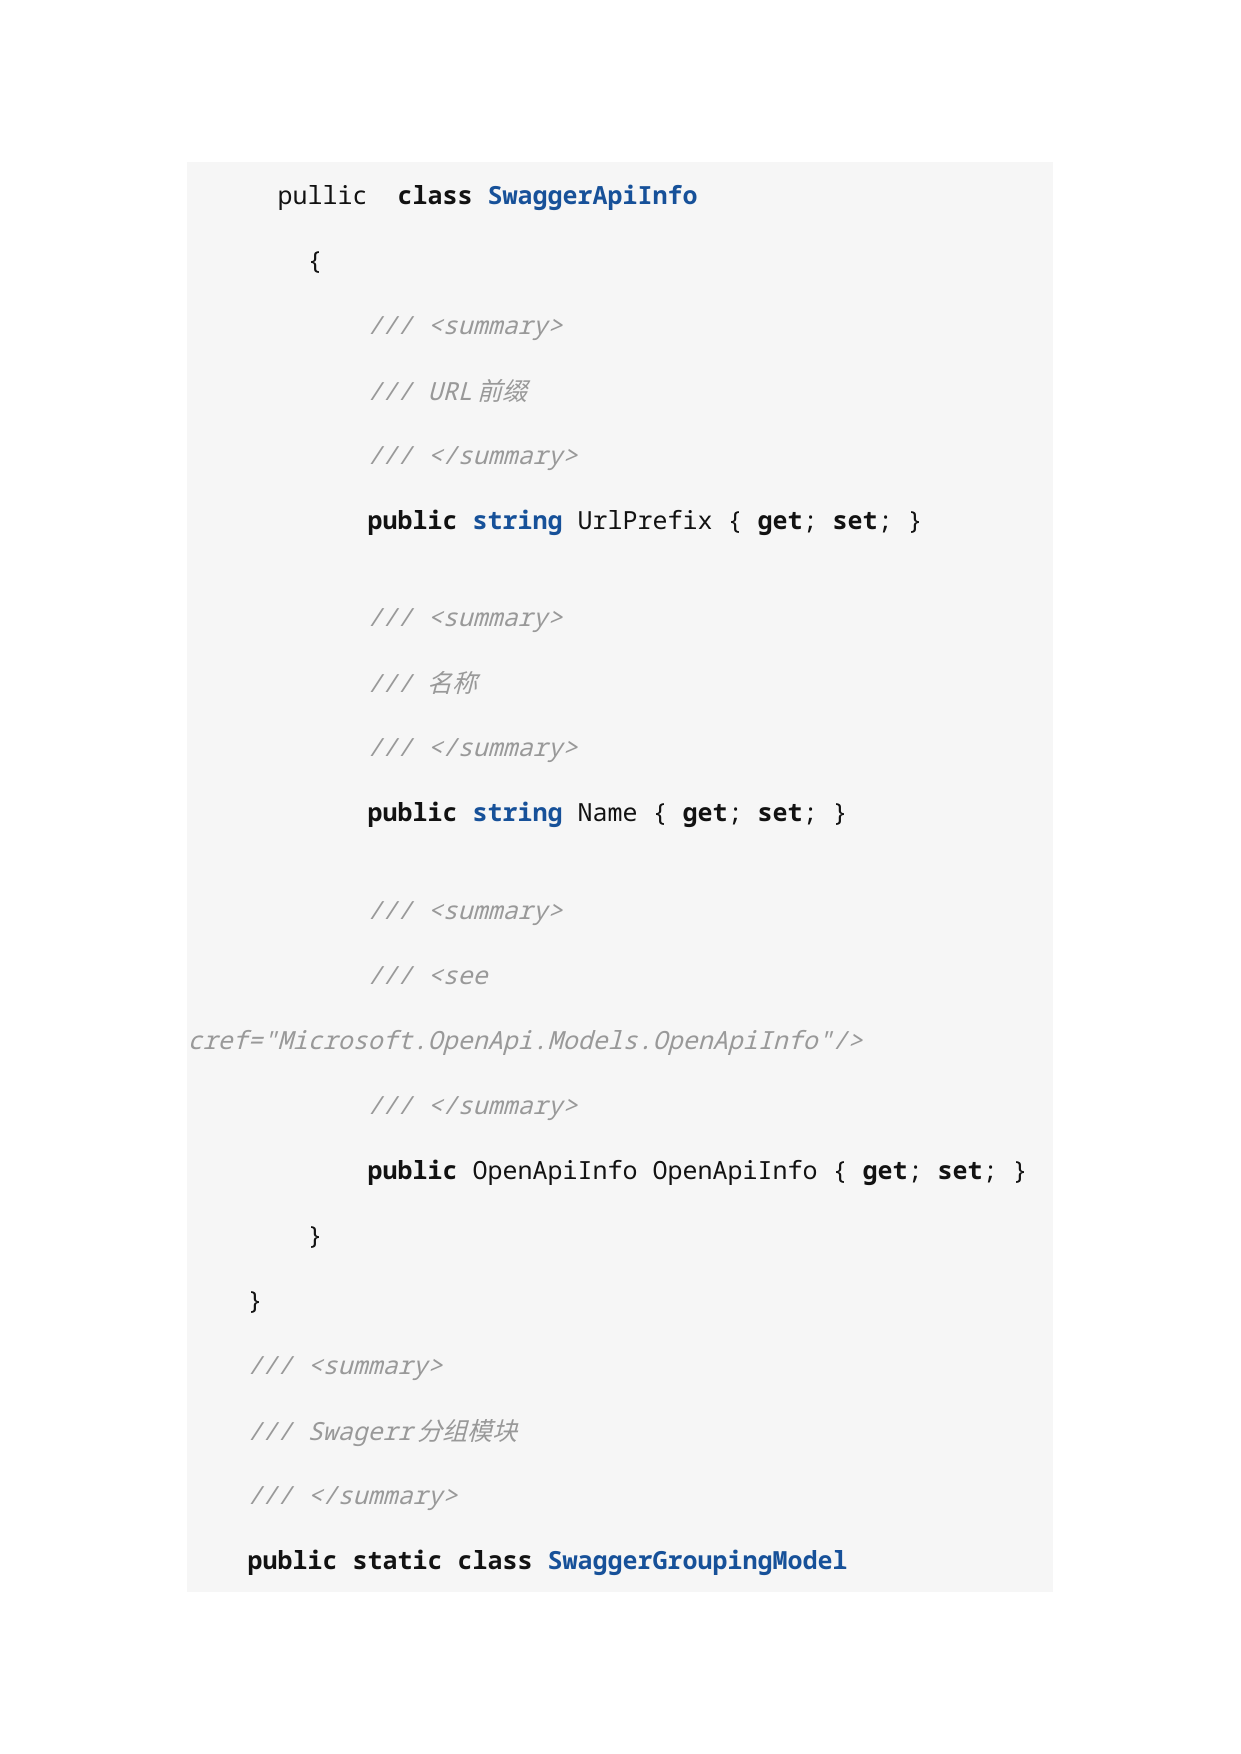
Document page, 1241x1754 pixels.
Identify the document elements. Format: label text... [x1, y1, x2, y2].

text /// <summary> [187, 292, 1053, 357]
text /// </summary> [187, 422, 1053, 487]
text pullic class SwaggerApiInfo [187, 162, 1053, 227]
text /// </summary> [187, 1072, 1053, 1137]
text public string UrlPrefix { get; set; } [187, 487, 1053, 552]
text /// </summary> [187, 714, 1053, 779]
text /// URL前缀 [187, 357, 1053, 422]
text public string Name { get; set; } [187, 779, 1053, 844]
text /// <summary> [187, 584, 1053, 649]
text } [187, 1267, 1053, 1332]
text /// <see cref="Microsoft.OpenApi.Models.OpenApiInfo"/> [187, 942, 1053, 1072]
text public OpenApiInfo OpenApiInfo { get; set; } [187, 1137, 1053, 1202]
text /// </summary> [187, 1462, 1053, 1527]
text } [187, 1202, 1053, 1267]
text { [187, 227, 1053, 292]
text /// <summary> [187, 1332, 1053, 1397]
text public static class SwaggerGroupingModel [187, 1527, 1053, 1592]
text /// <summary> [187, 877, 1053, 942]
text /// 名称 [187, 649, 1053, 714]
text /// Swagerr分组模块 [187, 1397, 1053, 1462]
